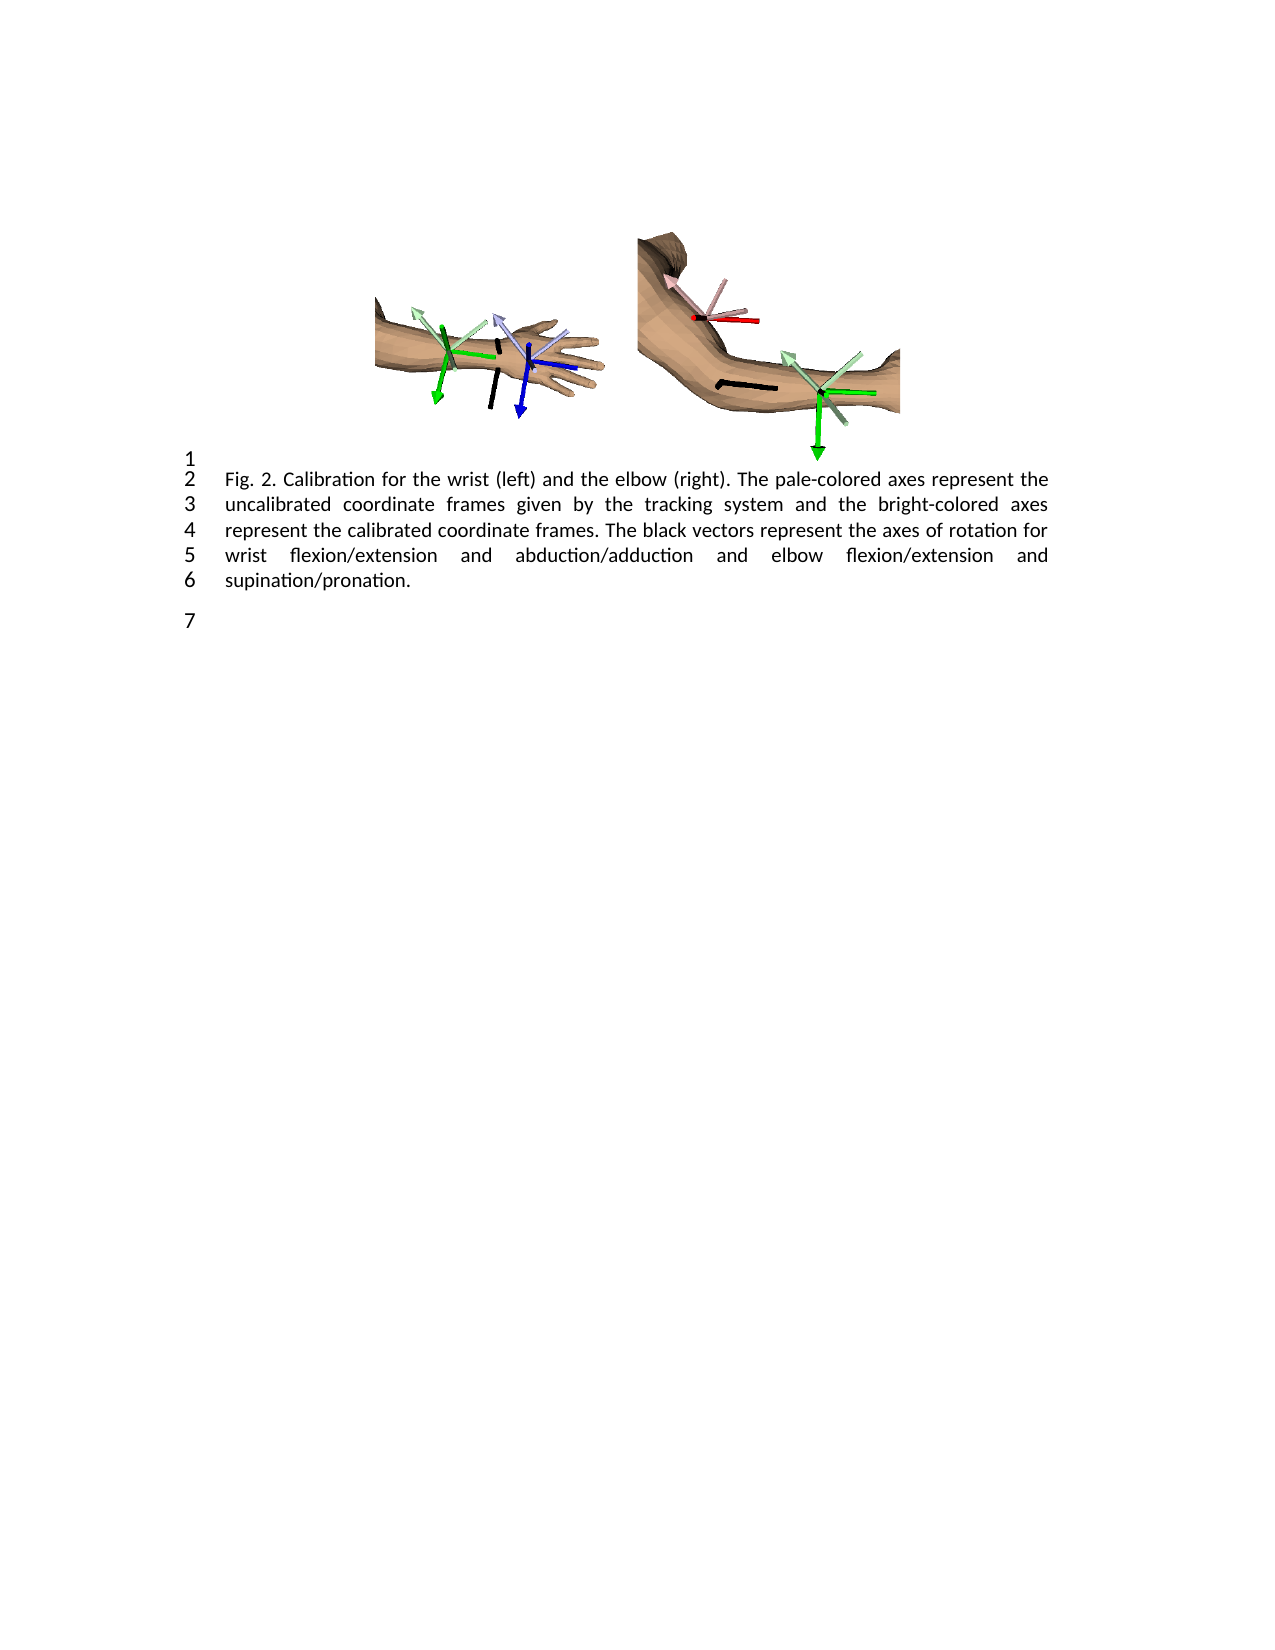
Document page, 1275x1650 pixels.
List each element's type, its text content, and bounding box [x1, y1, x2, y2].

picture [375, 225, 901, 466]
